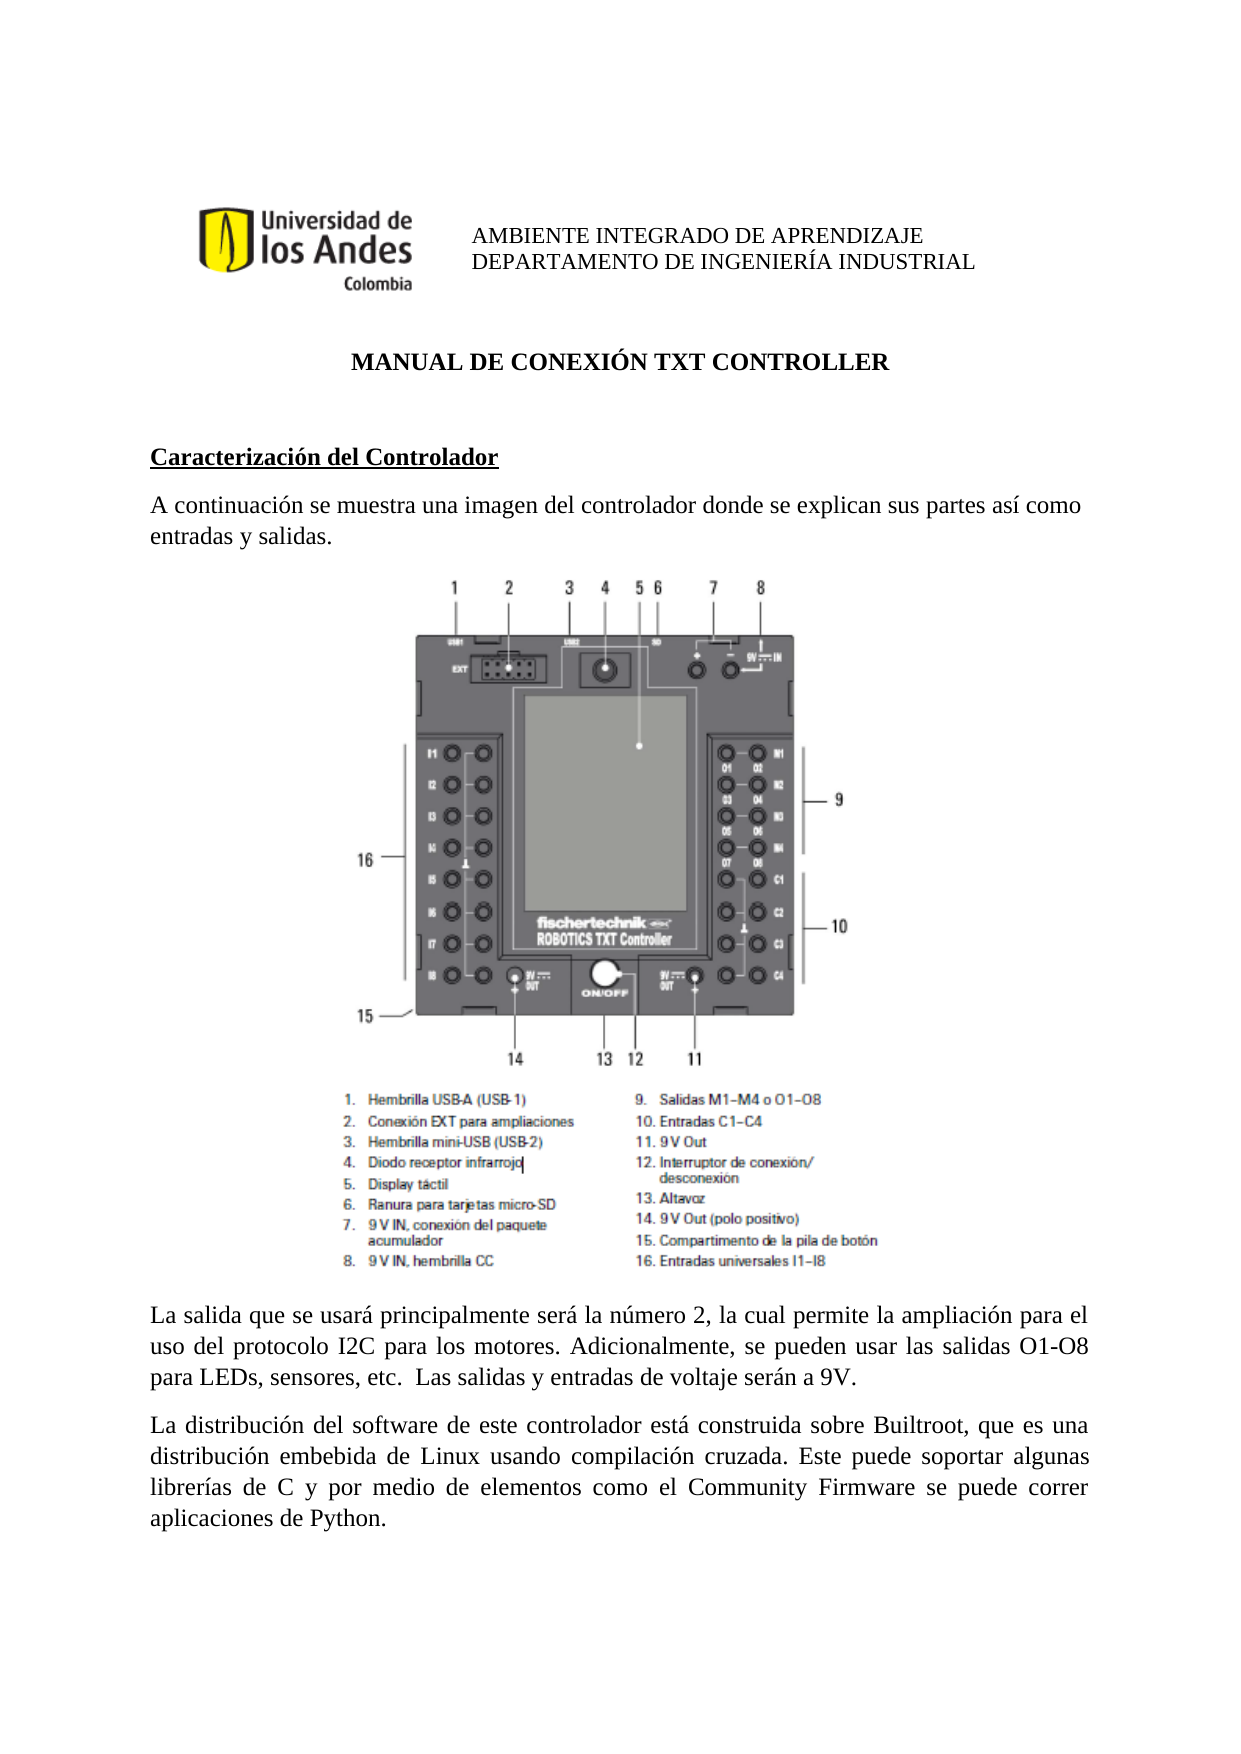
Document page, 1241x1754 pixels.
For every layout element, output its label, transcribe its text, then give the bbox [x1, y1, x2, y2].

text La distribución del software de este controlador está construida sobre Builtroot, que es una distribución embebida de Linux usando compilación cruzada. Este puede soportar algunas librerías de C y por medio de elementos como el Community Firmware se puede correr aplicaciones de Python. [150, 1410, 1090, 1532]
table_header [150, 197, 460, 299]
picture [333, 568, 907, 1282]
text La salida que se usará principalmente será la número 2, la cual permite la ampliación para el uso del protocolo I2C para los motores. Adicionalmente, se pueden usar las salidas O1-O8 para LEDs, sensores, etc. Las salidas y entradas de voltaje serán a 9V. [150, 1300, 1090, 1391]
text MANUAL DE CONEXIÓN TXT CONTROLLER [150, 347, 1090, 376]
text A continuación se muestra una imagen del controlador donde se explican sus partes así como entradas y salidas. [150, 490, 1090, 550]
table_header AMBIENTE INTEGRADO DE APRENDIZAJE DEPARTAMENTO DE INGENIERÍA INDUSTRIAL [460, 197, 1089, 299]
picture [193, 199, 418, 297]
text Caracterización del Controlador [150, 442, 1090, 471]
